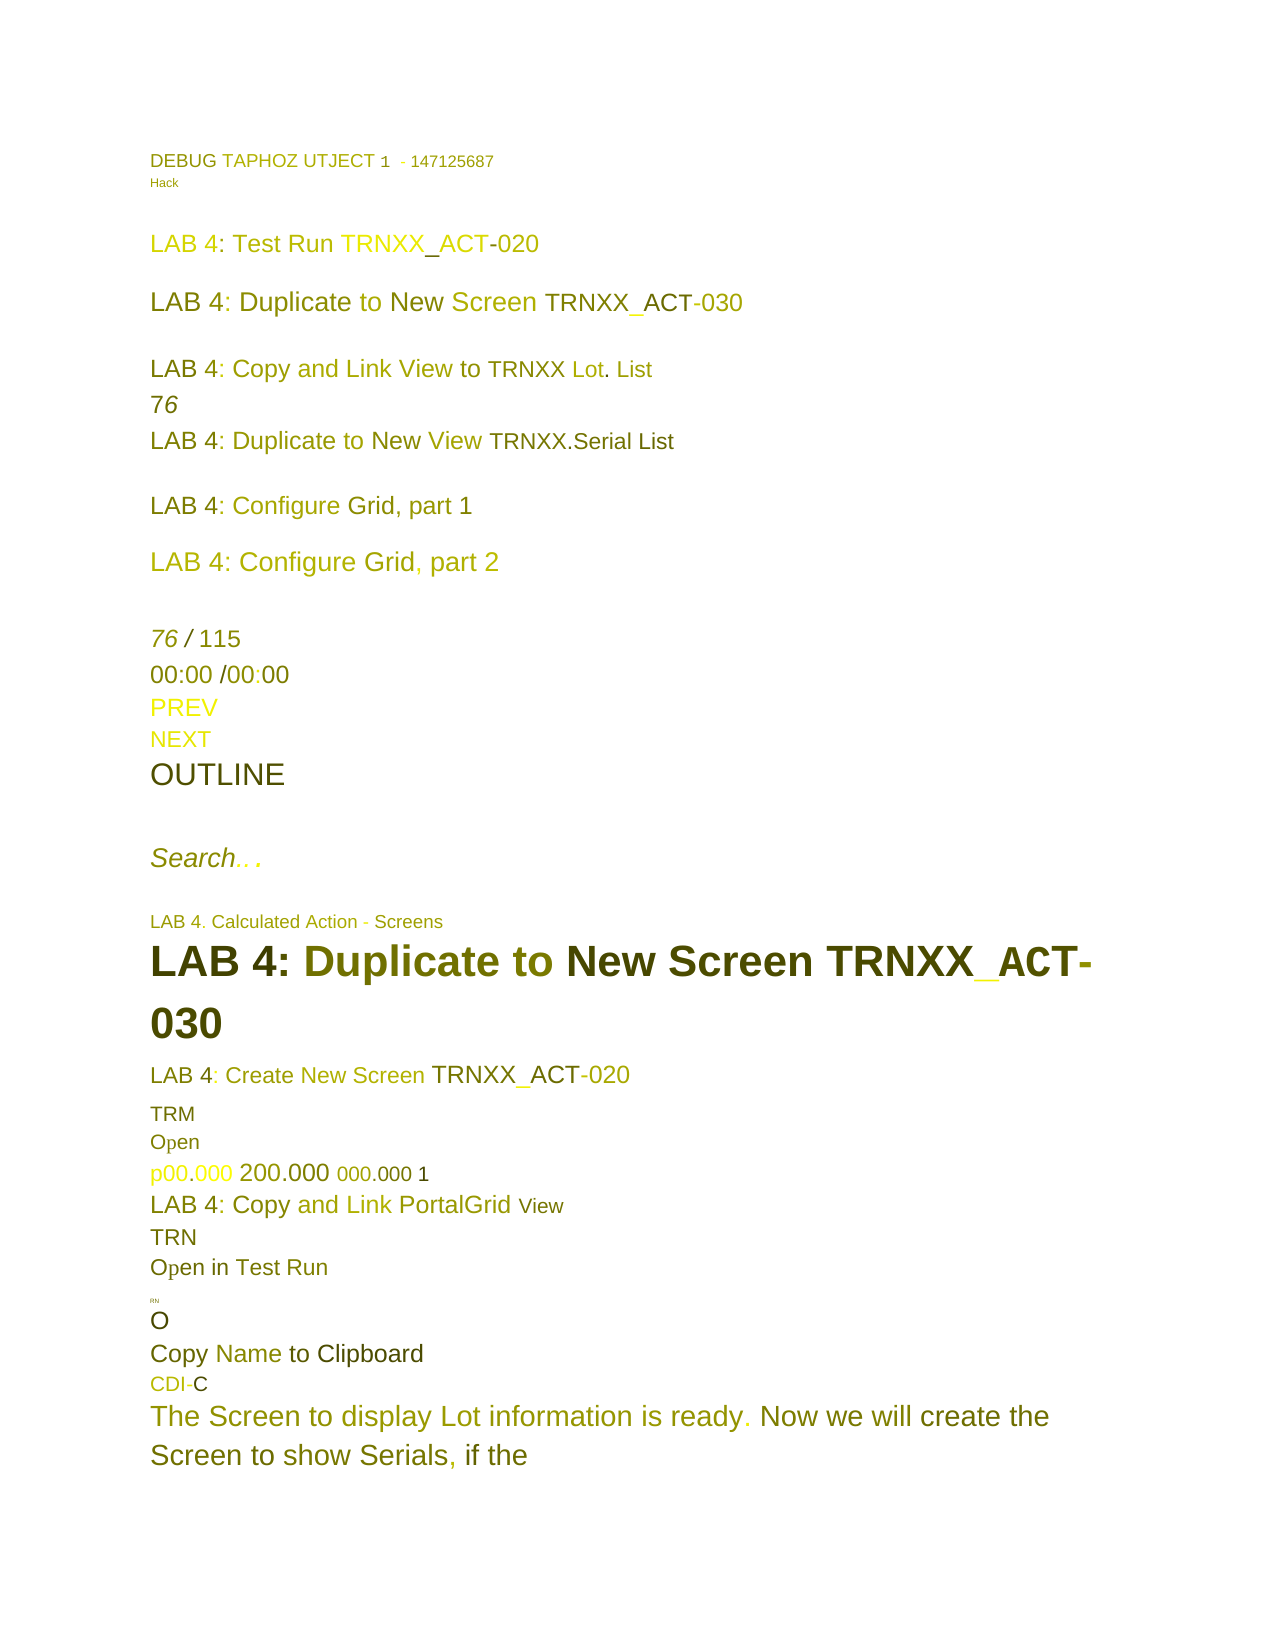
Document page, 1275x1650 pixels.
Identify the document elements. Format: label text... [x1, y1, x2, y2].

text Hack [150, 176, 1125, 190]
text The Screen to display Lot information is ready. Now we will create the Screen to show Serials, if the [150, 1399, 1125, 1472]
text LAB 4: Copy and Link View to TRNXX Lot. List [150, 354, 1125, 383]
text DEBUG TAPHOZ UTJECT 1 - 147125687 [150, 150, 1125, 173]
text LAB 4: Copy and Link PortalGrid View [150, 1191, 1125, 1219]
text Copy Name to Clipboard [150, 1339, 1125, 1368]
text p00.000 200.000 000.000 1 [150, 1157, 1125, 1186]
text TRN [150, 1223, 1125, 1250]
text LAB 4. Calculated Action - Screens [150, 911, 1125, 932]
text O [150, 1306, 1125, 1335]
text CDI-C [150, 1372, 1125, 1396]
text LAB 4: Test Run TRNXX_ACT-020 [150, 229, 1125, 258]
text 76 [150, 390, 1125, 418]
text OUTLINE [150, 756, 1125, 792]
text 76 / 115 [150, 624, 1125, 655]
text LAB 4: Duplicate to New Screen TRNXX_ACT-030 [150, 936, 1125, 1048]
text LAB 4: Configure Grid, part 1 [150, 491, 1125, 519]
text LAB 4: Duplicate to New View TRNXX.Serial List [150, 426, 1125, 455]
text NEXT [150, 726, 1125, 752]
text Open [150, 1130, 1125, 1154]
text Open in Test Run [150, 1254, 1125, 1280]
text LAB 4: Duplicate to New Screen TRNXX_ACT-030 [150, 286, 1125, 319]
text 00:00 /00:00 [150, 659, 1125, 688]
text TRM [150, 1102, 1125, 1126]
text Search... [150, 842, 1125, 876]
text LAB 4: Configure Grid, part 2 [150, 546, 1125, 577]
text LAB 4: Create New Screen TRNXX_ACT-020 [150, 1060, 1125, 1088]
text PREV [150, 693, 1125, 721]
